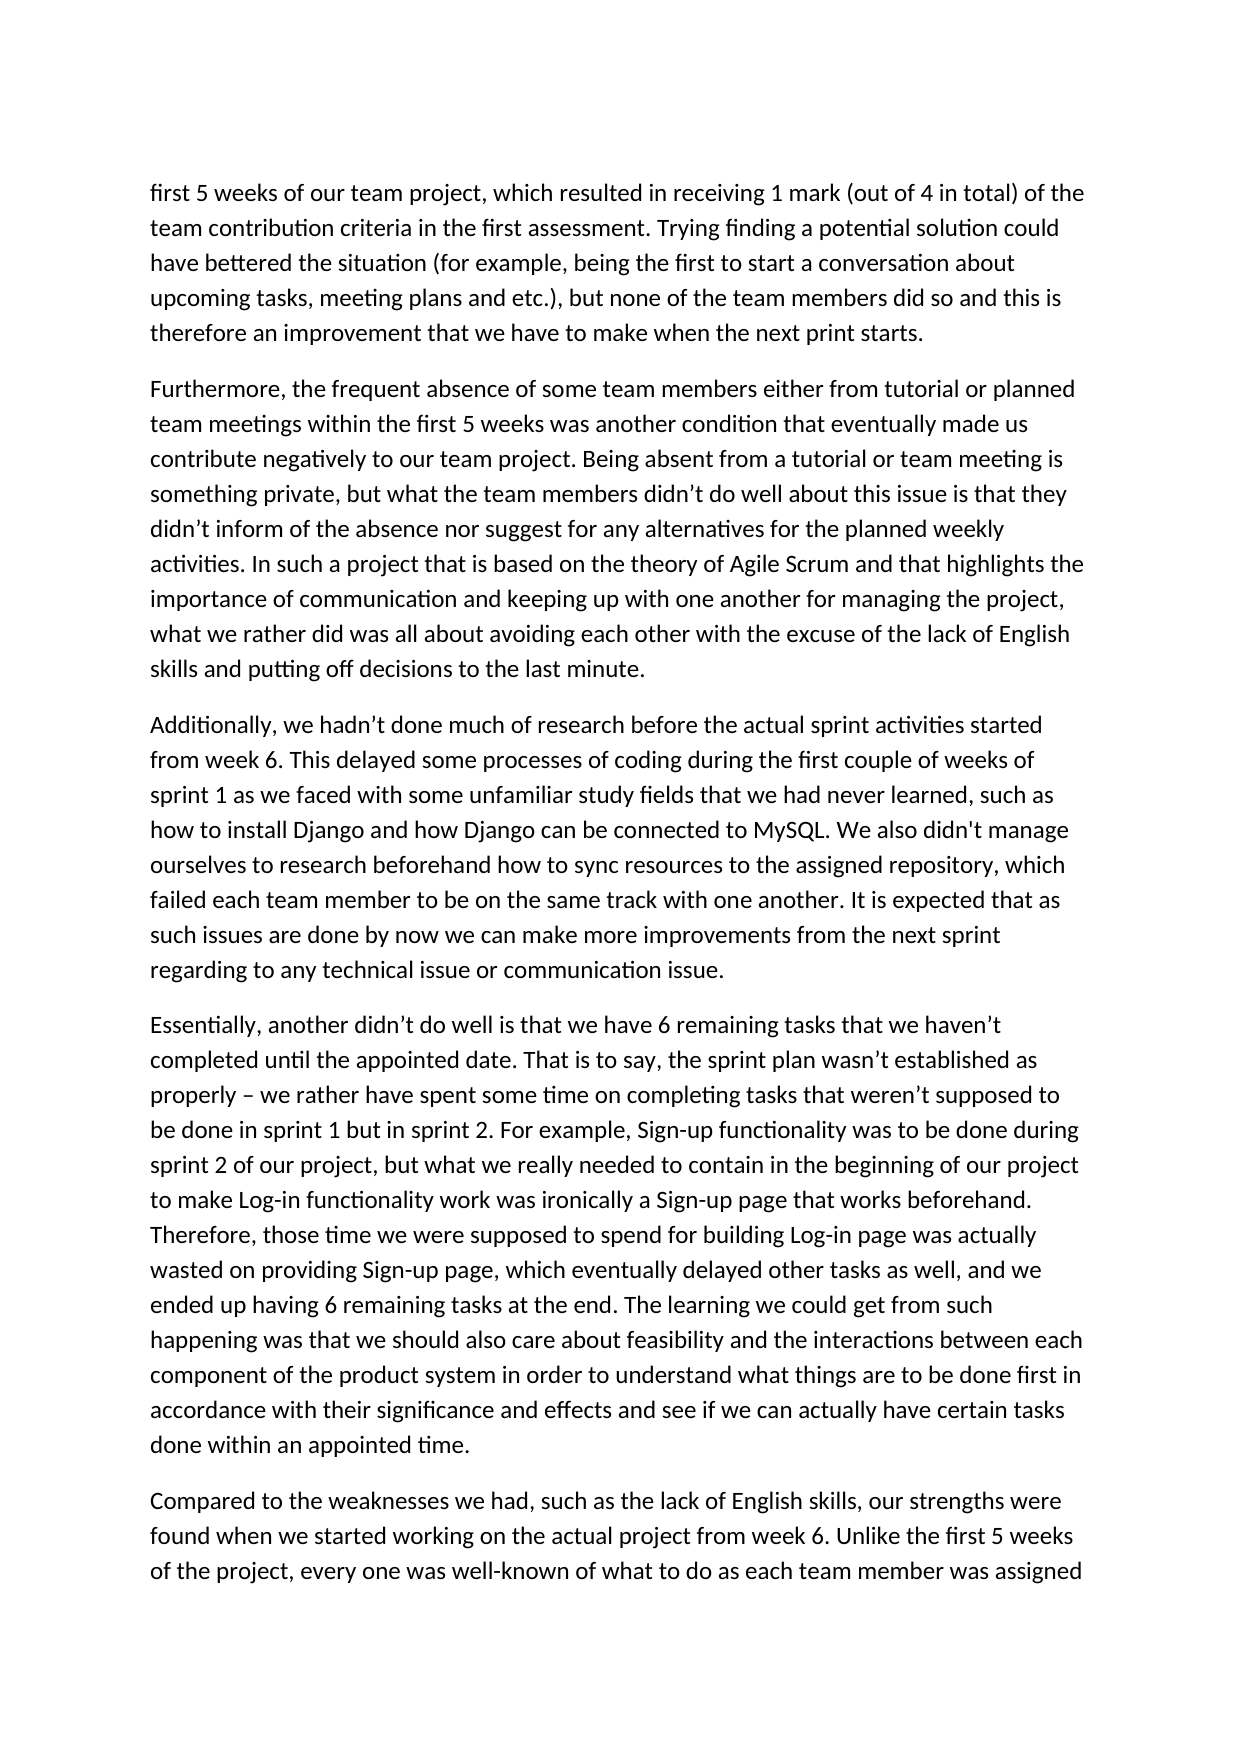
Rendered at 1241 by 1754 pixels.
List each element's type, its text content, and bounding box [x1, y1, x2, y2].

text Additionally, we hadn’t done much of research before the actual sprint activities started from week 6. This delayed some processes of coding during the first couple of weeks of sprint 1 as we faced with some unfamiliar study fields that we had never learned, such as how to install Django and how Django can be connected to MySQL. We also didn't manage ourselves to research beforehand how to sync resources to the assigned repository, which failed each team member to be on the same track with one another. It is expected that as such issues are done by now we can make more improvements from the next sprint regarding to any technical issue or communication issue. [150, 709, 1090, 984]
text Furthermore, the frequent absence of some team members either from tutorial or planned team meetings within the first 5 weeks was another condition that eventually made us contribute negatively to our team project. Being absent from a tutorial or team meeting is something private, but what the team members didn’t do well about this issue is that they didn’t inform of the absence nor suggest for any alternatives for the planned weekly activities. In such a project that is based on the theory of Agile Scrum and that highlights the importance of communication and keeping up with one another for managing the project, what we rather did was all about avoiding each other with the excuse of the lack of English skills and putting off decisions to the last minute. [150, 373, 1090, 683]
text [150, 177, 1090, 348]
text Essentially, another didn’t do well is that we have 6 remaining tasks that we haven’t completed until the appointed date. That is to say, the sprint plan wasn’t established as properly – we rather have spent some time on completing tasks that weren’t supposed to be done in sprint 1 but in sprint 2. For example, Sign-up functionality was to be done during sprint 2 of our project, but what we really needed to contain in the beginning of our project to make Log-in functionality work was ironically a Sign-up page that works beforehand. Therefore, those time we were supposed to spend for building Log-in page was actually wasted on providing Sign-up page, which eventually delayed other tasks as well, and we ended up having 6 remaining tasks at the end. The learning we could get from such happening was that we should also care about feasibility and the interactions between each component of the product system in order to understand what things are to be done first in accordance with their significance and effects and see if we can actually have certain tasks done within an appointed time. [150, 1010, 1090, 1460]
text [150, 1486, 1090, 1586]
